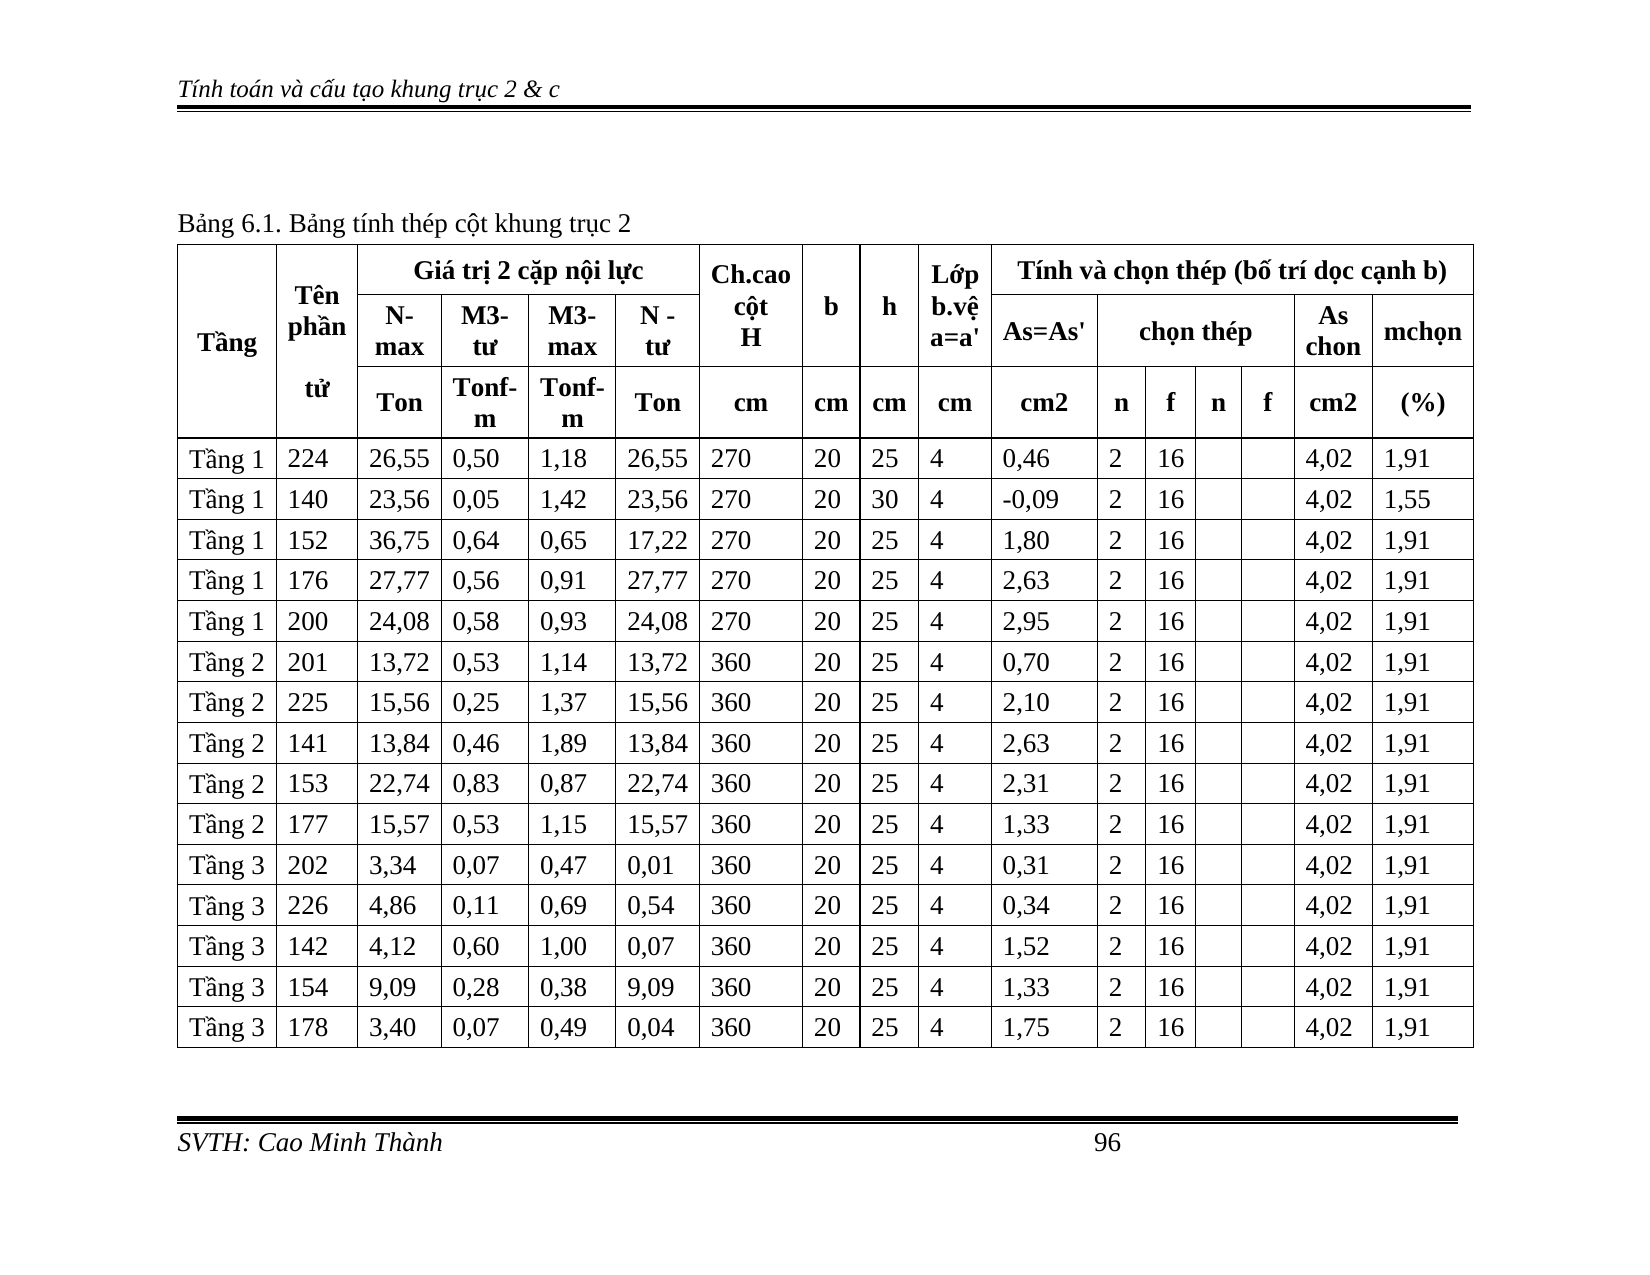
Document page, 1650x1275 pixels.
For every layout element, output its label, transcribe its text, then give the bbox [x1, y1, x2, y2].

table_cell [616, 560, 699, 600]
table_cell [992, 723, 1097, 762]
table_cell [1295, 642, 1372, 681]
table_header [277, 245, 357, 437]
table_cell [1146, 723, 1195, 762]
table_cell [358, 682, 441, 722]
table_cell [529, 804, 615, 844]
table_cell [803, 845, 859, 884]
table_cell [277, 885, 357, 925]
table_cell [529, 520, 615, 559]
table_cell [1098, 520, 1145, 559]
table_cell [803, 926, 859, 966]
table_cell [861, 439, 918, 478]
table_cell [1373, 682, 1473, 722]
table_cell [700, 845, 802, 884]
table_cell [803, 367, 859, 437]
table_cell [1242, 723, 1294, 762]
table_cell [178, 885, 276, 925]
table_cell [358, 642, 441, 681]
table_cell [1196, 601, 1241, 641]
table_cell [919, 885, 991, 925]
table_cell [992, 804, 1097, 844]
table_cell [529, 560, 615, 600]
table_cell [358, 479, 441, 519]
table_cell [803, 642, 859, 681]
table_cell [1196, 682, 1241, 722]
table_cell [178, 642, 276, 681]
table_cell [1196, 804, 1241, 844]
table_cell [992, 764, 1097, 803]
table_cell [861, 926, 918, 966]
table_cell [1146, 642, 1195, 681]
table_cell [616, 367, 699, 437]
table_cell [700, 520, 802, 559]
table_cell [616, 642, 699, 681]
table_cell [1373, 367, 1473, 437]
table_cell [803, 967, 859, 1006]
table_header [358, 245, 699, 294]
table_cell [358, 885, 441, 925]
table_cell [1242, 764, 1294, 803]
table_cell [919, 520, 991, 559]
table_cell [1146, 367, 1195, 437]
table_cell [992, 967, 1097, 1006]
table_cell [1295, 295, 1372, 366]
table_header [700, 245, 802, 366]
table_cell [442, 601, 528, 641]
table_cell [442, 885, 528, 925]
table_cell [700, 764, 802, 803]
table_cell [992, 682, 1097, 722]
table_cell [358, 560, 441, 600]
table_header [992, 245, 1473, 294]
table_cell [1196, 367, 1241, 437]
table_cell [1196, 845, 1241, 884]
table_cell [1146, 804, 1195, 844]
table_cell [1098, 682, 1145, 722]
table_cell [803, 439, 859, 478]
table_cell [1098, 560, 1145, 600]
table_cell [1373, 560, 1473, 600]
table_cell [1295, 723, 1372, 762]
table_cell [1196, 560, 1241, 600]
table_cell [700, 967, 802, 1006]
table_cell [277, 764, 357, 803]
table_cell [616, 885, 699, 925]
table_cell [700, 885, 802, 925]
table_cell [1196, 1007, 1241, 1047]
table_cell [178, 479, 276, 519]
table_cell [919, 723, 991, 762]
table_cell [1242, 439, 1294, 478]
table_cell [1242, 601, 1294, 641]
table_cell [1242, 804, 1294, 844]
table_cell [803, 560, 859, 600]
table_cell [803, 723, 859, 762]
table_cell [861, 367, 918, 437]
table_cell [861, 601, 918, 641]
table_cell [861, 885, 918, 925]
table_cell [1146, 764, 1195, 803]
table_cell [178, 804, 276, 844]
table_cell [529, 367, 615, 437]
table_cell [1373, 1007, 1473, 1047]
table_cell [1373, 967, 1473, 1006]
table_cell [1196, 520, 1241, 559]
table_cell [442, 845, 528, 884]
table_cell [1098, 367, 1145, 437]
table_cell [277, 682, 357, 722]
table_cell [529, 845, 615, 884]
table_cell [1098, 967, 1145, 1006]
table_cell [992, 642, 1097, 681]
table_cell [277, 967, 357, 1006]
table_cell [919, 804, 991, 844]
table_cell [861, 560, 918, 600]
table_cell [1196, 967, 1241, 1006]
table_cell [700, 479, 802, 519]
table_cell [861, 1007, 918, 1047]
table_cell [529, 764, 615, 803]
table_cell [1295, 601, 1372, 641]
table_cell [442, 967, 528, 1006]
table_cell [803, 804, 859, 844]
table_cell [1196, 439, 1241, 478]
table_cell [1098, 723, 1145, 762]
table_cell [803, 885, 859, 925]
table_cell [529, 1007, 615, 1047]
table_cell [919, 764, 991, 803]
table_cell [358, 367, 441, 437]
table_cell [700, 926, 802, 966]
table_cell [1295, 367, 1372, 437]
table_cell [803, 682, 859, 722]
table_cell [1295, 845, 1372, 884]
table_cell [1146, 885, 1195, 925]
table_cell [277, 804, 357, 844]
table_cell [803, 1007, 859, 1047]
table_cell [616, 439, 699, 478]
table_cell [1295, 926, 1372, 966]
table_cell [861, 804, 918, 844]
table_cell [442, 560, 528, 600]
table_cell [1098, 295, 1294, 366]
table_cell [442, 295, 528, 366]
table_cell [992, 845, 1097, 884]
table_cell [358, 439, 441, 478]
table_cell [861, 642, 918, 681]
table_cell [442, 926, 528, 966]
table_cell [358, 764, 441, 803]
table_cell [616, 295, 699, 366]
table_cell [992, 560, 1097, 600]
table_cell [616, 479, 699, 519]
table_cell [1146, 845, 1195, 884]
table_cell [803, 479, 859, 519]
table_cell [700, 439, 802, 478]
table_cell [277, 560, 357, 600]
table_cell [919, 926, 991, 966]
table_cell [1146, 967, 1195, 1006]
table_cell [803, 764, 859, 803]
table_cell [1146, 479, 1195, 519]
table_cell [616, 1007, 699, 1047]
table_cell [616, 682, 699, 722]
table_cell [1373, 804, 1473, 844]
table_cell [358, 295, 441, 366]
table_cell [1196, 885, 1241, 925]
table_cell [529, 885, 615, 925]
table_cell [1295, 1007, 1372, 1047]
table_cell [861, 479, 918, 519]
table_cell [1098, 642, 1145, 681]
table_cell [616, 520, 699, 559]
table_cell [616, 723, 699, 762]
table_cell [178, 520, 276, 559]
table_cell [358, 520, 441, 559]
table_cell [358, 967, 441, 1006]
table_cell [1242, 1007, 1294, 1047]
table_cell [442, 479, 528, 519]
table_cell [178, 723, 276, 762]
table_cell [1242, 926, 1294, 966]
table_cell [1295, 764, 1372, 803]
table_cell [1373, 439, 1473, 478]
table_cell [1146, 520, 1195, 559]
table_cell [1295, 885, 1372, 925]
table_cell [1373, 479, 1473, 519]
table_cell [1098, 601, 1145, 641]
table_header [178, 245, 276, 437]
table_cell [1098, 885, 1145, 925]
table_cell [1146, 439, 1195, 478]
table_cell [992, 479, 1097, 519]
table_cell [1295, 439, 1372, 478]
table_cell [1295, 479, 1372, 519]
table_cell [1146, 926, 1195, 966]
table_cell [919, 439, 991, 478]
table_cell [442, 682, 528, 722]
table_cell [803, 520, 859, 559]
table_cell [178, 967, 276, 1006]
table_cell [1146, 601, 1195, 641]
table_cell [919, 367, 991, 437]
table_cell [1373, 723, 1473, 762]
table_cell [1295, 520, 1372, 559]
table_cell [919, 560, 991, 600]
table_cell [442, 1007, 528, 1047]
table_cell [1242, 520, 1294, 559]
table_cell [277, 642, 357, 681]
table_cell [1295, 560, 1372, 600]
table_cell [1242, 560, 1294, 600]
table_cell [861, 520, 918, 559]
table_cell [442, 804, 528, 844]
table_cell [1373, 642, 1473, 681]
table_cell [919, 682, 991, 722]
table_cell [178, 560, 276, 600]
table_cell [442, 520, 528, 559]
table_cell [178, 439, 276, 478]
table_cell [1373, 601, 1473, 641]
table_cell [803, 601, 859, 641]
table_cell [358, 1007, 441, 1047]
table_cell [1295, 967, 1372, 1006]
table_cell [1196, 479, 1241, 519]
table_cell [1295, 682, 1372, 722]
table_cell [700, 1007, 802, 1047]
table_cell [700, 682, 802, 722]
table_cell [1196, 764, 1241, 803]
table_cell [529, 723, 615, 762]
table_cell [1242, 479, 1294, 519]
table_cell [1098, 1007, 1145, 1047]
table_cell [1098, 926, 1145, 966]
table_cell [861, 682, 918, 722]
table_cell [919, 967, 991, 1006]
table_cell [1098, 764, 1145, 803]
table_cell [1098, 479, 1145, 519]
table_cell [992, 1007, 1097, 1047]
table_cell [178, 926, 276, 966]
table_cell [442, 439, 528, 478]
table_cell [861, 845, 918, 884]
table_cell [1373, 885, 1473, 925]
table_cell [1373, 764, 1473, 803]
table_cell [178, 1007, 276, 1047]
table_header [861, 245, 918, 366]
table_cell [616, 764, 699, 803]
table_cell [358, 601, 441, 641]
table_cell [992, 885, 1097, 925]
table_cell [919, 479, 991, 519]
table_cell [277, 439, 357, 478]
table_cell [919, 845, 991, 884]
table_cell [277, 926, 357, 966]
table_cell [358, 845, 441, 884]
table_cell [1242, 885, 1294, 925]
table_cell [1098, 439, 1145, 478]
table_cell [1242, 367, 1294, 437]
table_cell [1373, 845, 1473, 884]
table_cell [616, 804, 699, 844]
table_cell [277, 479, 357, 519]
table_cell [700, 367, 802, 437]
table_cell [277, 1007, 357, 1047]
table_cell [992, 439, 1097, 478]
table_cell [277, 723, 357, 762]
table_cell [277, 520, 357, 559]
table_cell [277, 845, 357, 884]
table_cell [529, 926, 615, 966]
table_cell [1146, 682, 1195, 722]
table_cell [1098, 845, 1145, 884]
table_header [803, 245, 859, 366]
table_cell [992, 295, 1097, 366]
text Bảng tính thép cột khung trục 2 [177, 207, 1473, 238]
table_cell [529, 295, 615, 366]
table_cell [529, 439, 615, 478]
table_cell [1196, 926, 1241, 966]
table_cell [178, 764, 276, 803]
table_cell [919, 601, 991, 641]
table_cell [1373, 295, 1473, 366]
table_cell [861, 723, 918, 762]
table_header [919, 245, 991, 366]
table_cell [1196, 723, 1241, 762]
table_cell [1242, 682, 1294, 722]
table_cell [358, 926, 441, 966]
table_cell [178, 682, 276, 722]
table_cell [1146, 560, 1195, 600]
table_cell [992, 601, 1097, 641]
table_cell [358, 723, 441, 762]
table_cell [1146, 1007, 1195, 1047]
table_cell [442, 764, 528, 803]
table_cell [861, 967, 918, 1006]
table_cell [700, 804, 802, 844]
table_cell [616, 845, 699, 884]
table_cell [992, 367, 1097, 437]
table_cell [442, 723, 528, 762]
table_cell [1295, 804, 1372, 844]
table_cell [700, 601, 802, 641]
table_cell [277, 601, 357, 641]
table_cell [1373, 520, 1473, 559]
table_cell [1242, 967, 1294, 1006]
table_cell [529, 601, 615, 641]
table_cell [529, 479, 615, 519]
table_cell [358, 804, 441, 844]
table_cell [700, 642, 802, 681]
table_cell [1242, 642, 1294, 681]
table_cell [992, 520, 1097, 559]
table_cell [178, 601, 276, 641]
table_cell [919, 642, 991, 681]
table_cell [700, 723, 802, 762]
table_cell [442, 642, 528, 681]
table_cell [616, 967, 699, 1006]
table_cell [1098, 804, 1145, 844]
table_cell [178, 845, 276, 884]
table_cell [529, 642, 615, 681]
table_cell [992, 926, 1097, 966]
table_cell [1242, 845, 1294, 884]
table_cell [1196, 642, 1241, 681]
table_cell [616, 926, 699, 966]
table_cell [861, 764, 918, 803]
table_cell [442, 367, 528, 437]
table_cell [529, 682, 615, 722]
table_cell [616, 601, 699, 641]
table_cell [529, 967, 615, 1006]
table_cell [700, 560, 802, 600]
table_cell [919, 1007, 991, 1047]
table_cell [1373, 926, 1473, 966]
